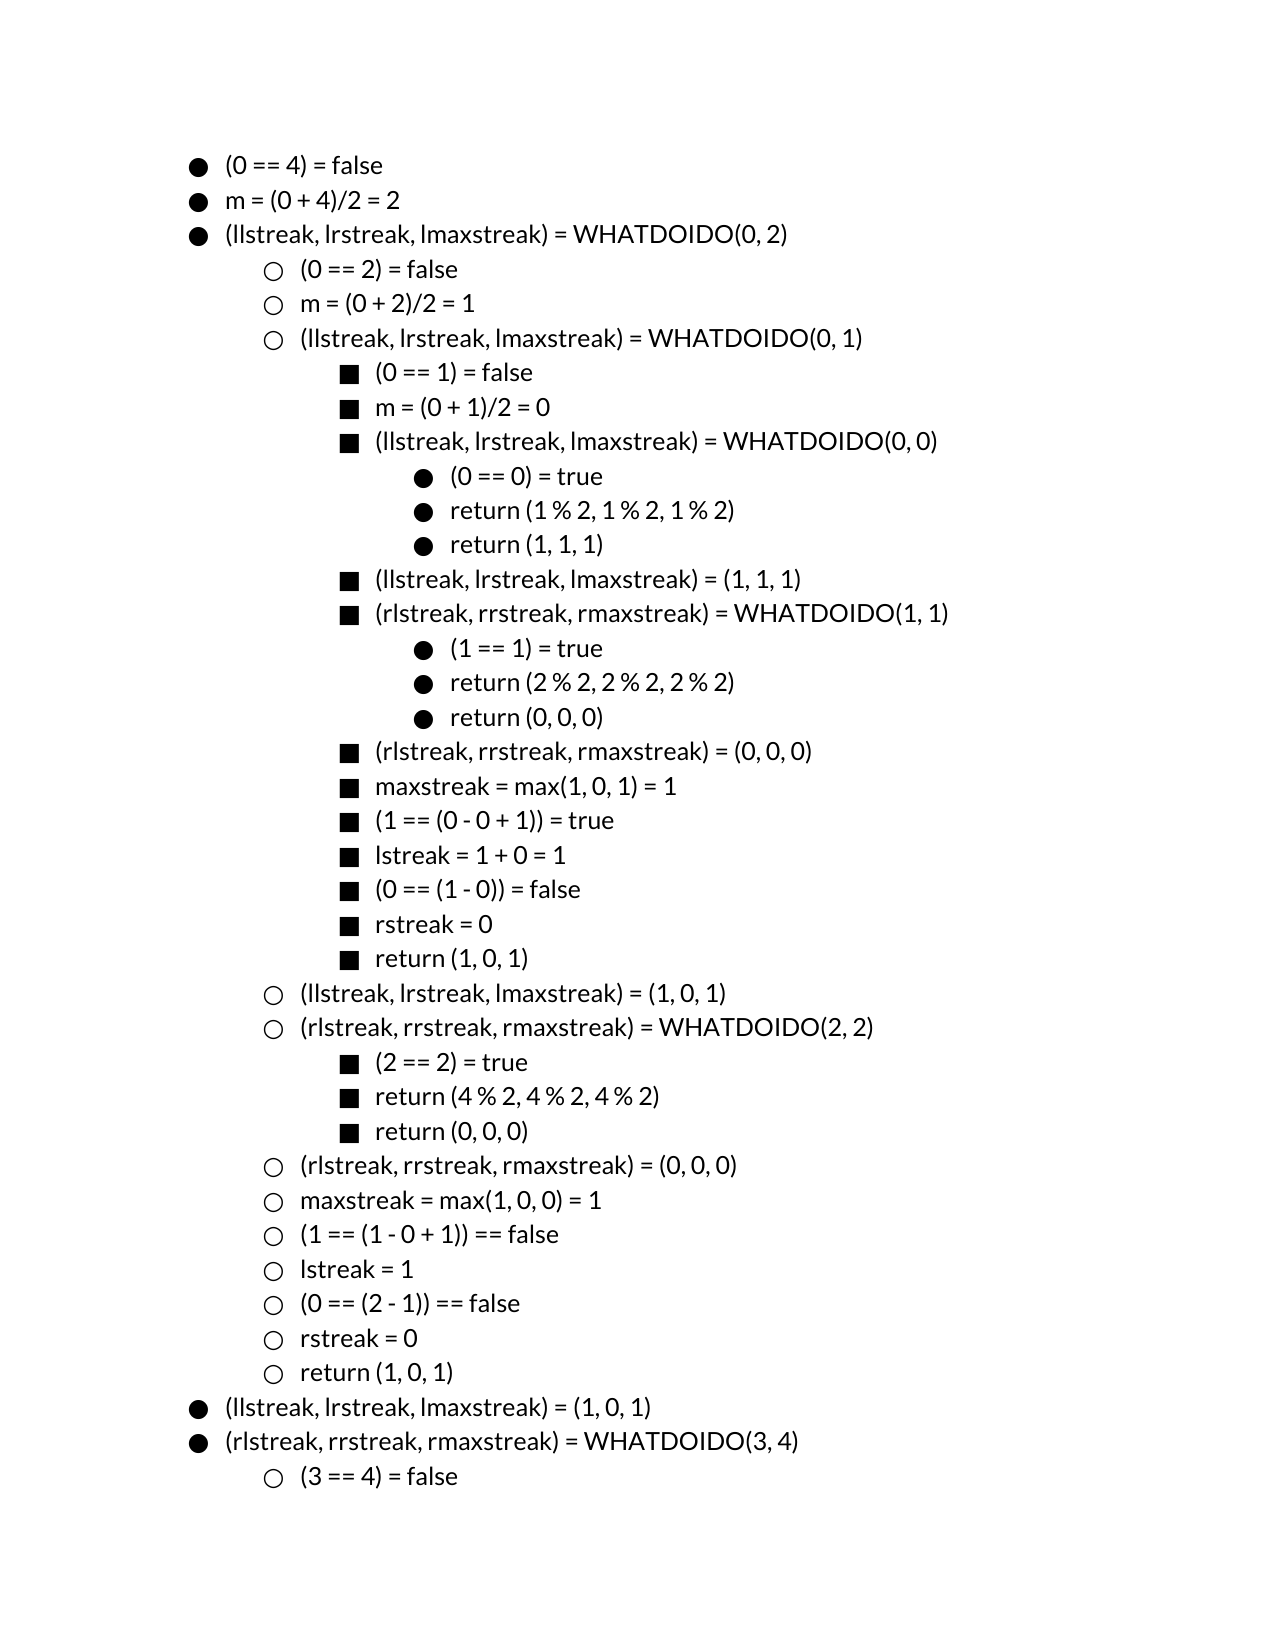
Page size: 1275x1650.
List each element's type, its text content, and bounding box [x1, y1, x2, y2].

list maxstreak = max(1, 0, 0) = 1 [262, 1184, 1125, 1214]
list (llstreak, lrstreak, lmaxstreak) = (1, 0, 1) [262, 977, 1125, 1007]
list (llstreak, lrstreak, lmaxstreak) = WHATDOIDO(0, 1) [262, 322, 1125, 352]
list m = (0 + 4)/2 = 2 [187, 184, 1125, 214]
list (0 == (1 - 0)) = false [337, 874, 1125, 904]
list (0 == (2 - 1)) == false [262, 1288, 1125, 1318]
list return (1, 1, 1) [412, 529, 1125, 559]
list (rlstreak, rrstreak, rmaxstreak) = WHATDOIDO(2, 2) [262, 1012, 1125, 1042]
list (3 == 4) = false [262, 1460, 1125, 1490]
list return (1, 0, 1) [262, 1357, 1125, 1387]
list (llstreak, lrstreak, lmaxstreak) = (1, 0, 1) [187, 1391, 1125, 1421]
list return (1, 0, 1) [337, 943, 1125, 973]
list (rlstreak, rrstreak, rmaxstreak) = WHATDOIDO(3, 4) [187, 1426, 1125, 1456]
list lstreak = 1 + 0 = 1 [337, 839, 1125, 869]
list return (0, 0, 0) [412, 702, 1125, 732]
list m = (0 + 2)/2 = 1 [262, 288, 1125, 318]
list (0 == 1) = false [337, 357, 1125, 387]
list (llstreak, lrstreak, lmaxstreak) = (1, 1, 1) [337, 564, 1125, 594]
list lstreak = 1 [262, 1253, 1125, 1283]
list rstreak = 0 [262, 1322, 1125, 1352]
list return (4 % 2, 4 % 2, 4 % 2) [337, 1081, 1125, 1111]
list rstreak = 0 [337, 908, 1125, 938]
list maxstreak = max(1, 0, 1) = 1 [337, 771, 1125, 801]
list (0 == 2) = false [262, 253, 1125, 283]
list (1 == (1 - 0 + 1)) == false [262, 1219, 1125, 1249]
list (0 == 0) = true [412, 460, 1125, 490]
list (2 == 2) = true [337, 1046, 1125, 1076]
list return (1 % 2, 1 % 2, 1 % 2) [412, 495, 1125, 525]
list (1 == 1) = true [412, 633, 1125, 663]
list (1 == (0 - 0 + 1)) = true [337, 805, 1125, 835]
list return (2 % 2, 2 % 2, 2 % 2) [412, 667, 1125, 697]
list (0 == 4) = false [187, 150, 1125, 180]
list (llstreak, lrstreak, lmaxstreak) = WHATDOIDO(0, 2) [187, 219, 1125, 249]
list (rlstreak, rrstreak, rmaxstreak) = (0, 0, 0) [262, 1150, 1125, 1180]
list return (0, 0, 0) [337, 1115, 1125, 1145]
list m = (0 + 1)/2 = 0 [337, 391, 1125, 421]
list (llstreak, lrstreak, lmaxstreak) = WHATDOIDO(0, 0) [337, 426, 1125, 456]
list (rlstreak, rrstreak, rmaxstreak) = (0, 0, 0) [337, 736, 1125, 766]
list (rlstreak, rrstreak, rmaxstreak) = WHATDOIDO(1, 1) [337, 598, 1125, 628]
